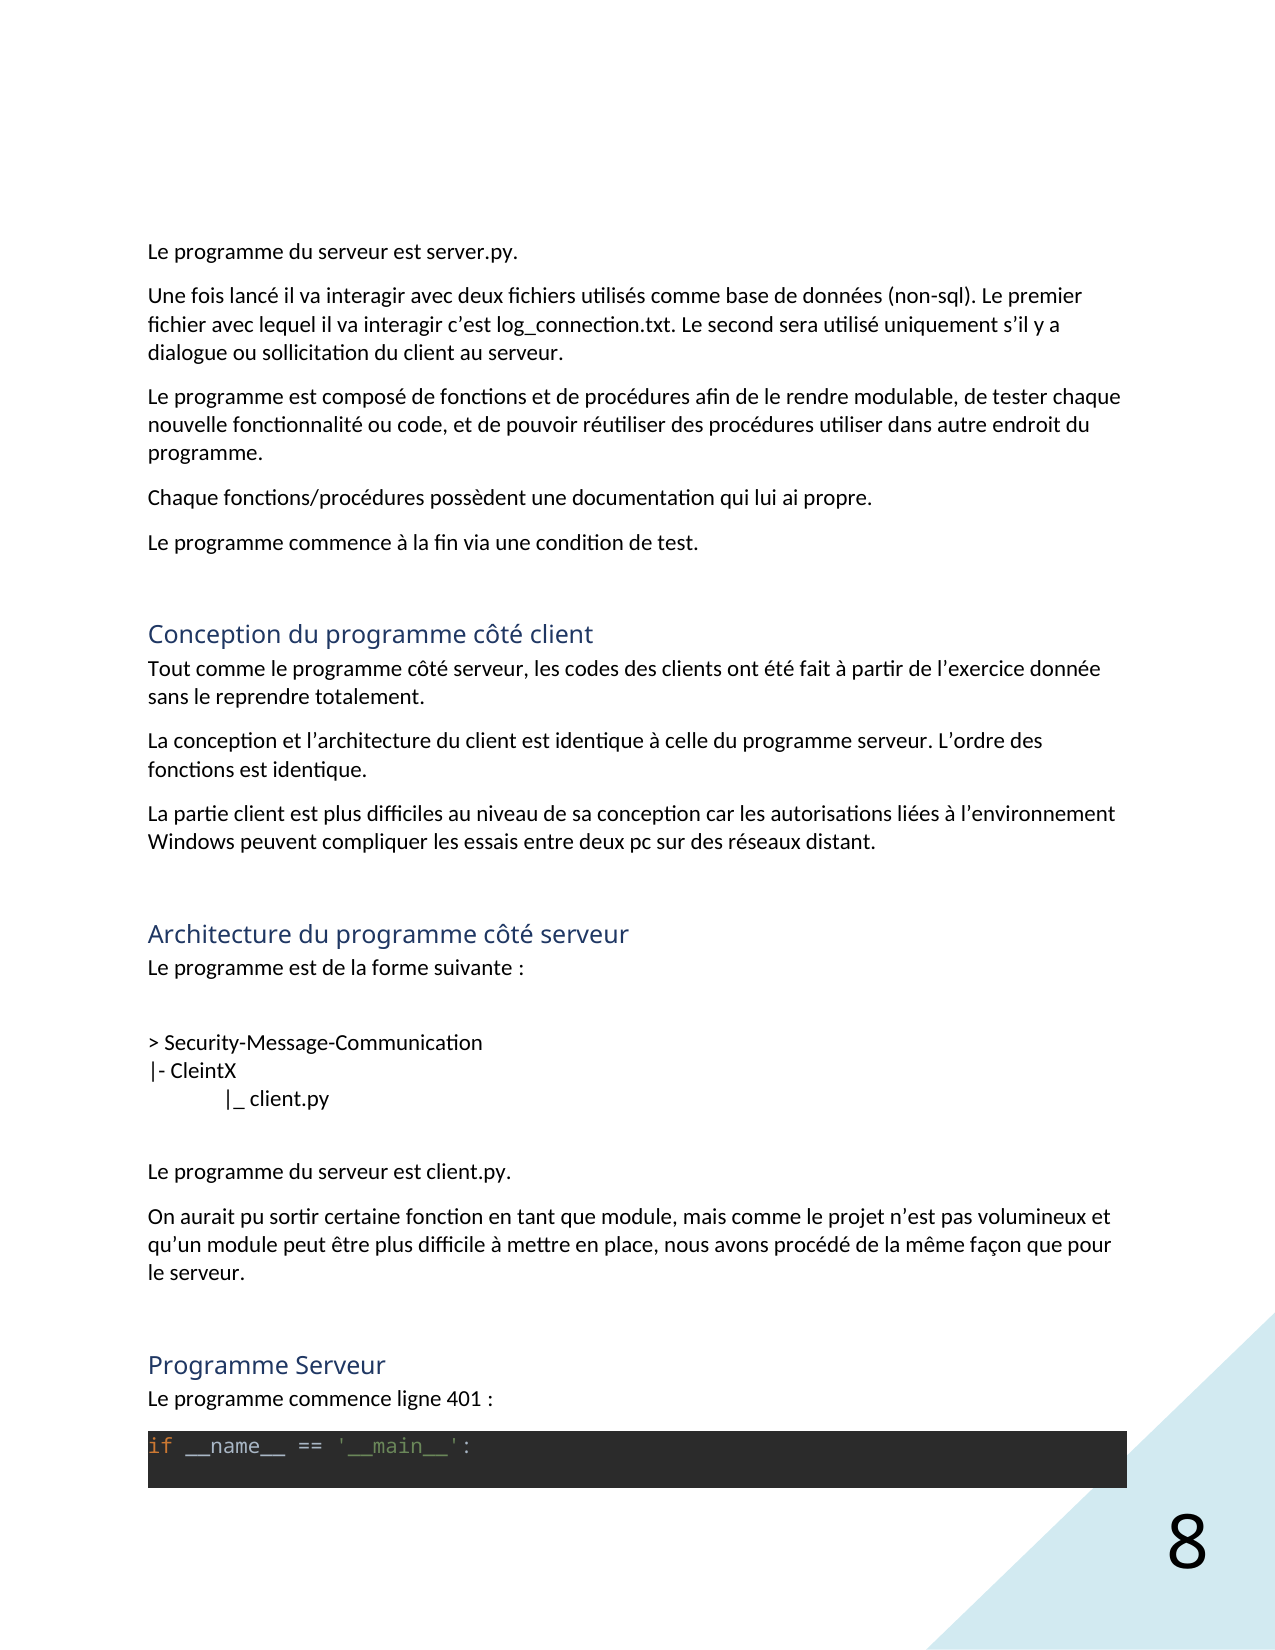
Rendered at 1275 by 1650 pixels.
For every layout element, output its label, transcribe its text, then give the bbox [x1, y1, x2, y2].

text On aurait pu sortir certaine fonction en tant que module, mais comme le projet n’est pas volumineux et qu’un module peut être plus difficile à mettre en place, nous avons procédé de la même façon que pour le serveur. [148, 1202, 1127, 1286]
text |_ client.py [148, 1084, 1127, 1112]
subtitle Programme Serveur [148, 1347, 1127, 1381]
text La conception et l’architecture du client est identique à celle du programme serveur. L’ordre des fonctions est identique. [148, 727, 1127, 783]
text > Security-Message-Communication [148, 1028, 1127, 1056]
text Le programme est composé de fonctions et de procédures afin de le rendre modulable, de tester chaque nouvelle fonctionnalité ou code, et de pouvoir réutiliser des procédures utiliser dans autre endroit du programme. [148, 382, 1127, 466]
text Le programme du serveur est server.py. [148, 237, 1127, 265]
text Le programme est de la forme suivante : [148, 953, 1127, 982]
text Le programme commence à la fin via une condition de test. [148, 528, 1127, 556]
subtitle Architecture du programme côté serveur [148, 917, 1127, 951]
text La partie client est plus difficiles au niveau de sa conception car les autorisations liées à l’environnement Windows peuvent compliquer les essais entre deux pc sur des réseaux distant. [148, 799, 1127, 855]
text |- CleintX [148, 1056, 1127, 1084]
text Tout comme le programme côté serveur, les codes des clients ont été fait à partir de l’exercice donnée sans le reprendre totalement. [148, 654, 1127, 710]
text Une fois lancé il va interagir avec deux fichiers utilisés comme base de données (non-sql). Le premier fichier avec lequel il va interagir c’est log_connection.txt. Le second sera utilisé uniquement s’il y a dialogue ou sollicitation du client au serveur. [148, 282, 1127, 366]
text Le programme commence ligne 401 : [148, 1384, 1127, 1412]
subtitle Conception du programme côté client [148, 617, 1127, 651]
text Le programme du serveur est client.py. [148, 1157, 1127, 1185]
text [148, 1431, 1127, 1488]
text Chaque fonctions/procédures possèdent une documentation qui lui ai propre. [148, 483, 1127, 511]
